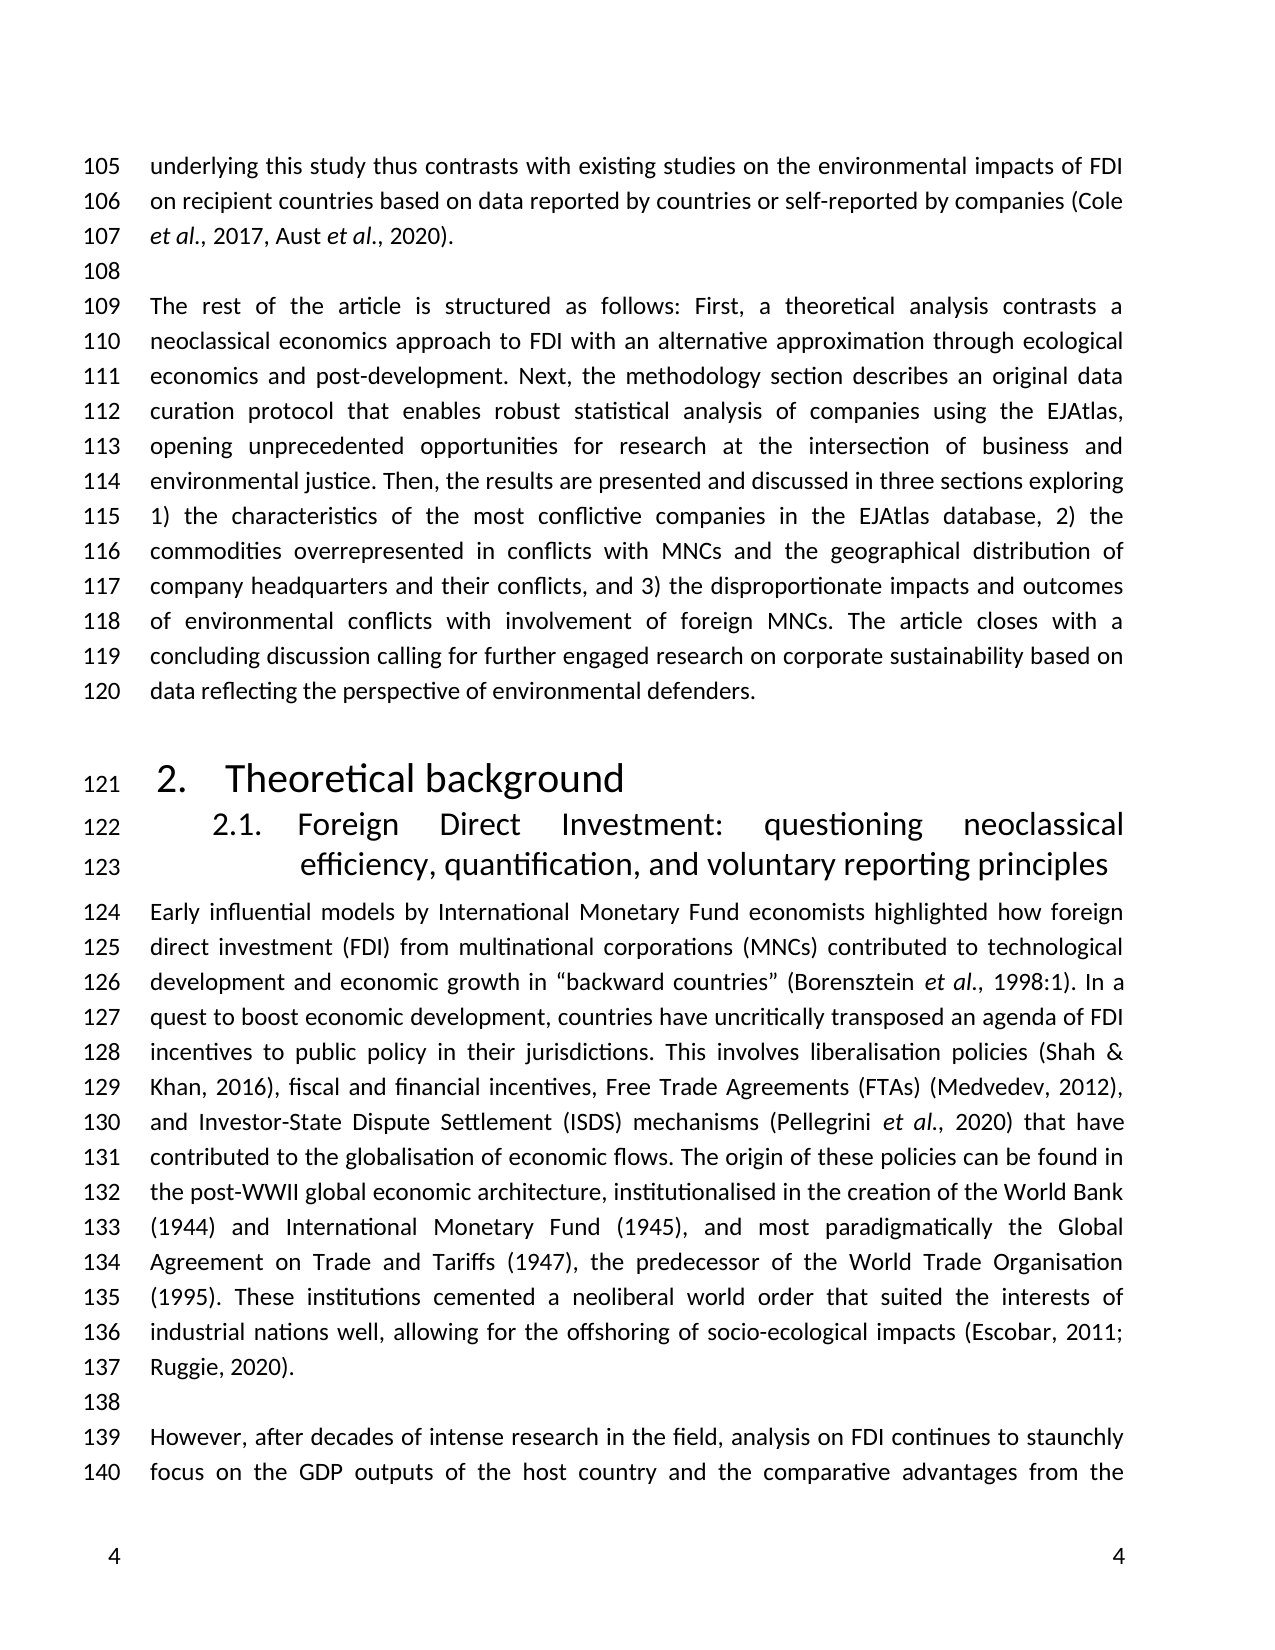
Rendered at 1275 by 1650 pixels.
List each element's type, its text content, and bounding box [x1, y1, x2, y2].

subtitle Foreign Direct Investment: questioning neoclassical efficiency, quantification, and voluntary reporting principles [262, 802, 1125, 884]
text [150, 1421, 1125, 1487]
text Early influential models by International Monetary Fund economists highlighted how foreign direct investment (FDI) from multinational corporations (MNCs) contributed to technological development and economic growth in “backward countries” (Borensztein et al., 1998:1). In a quest to boost economic development, countries have uncritically transposed an agenda of FDI incentives to public policy in their jurisdictions. This involves liberalisation policies (Shah & Khan, 2016), fiscal and financial incentives, Free Trade Agreements (FTAs) (Medvedev, 2012), and Investor-State Dispute Settlement (ISDS) mechanisms (Pellegrini et al., 2020) that have contributed to the globalisation of economic flows. The origin of these policies can be found in the post-WWII global economic architecture, institutionalised in the creation of the World Bank (1944) and International Monetary Fund (1945), and most paradigmatically the Global Agreement on Trade and Tariffs (1947), the predecessor of the World Trade Organisation (1995). These institutions cemented a neoliberal world order that suited the interests of industrial nations well, allowing for the offshoring of socio-ecological impacts (Escobar, 2011; Ruggie, 2020). [150, 896, 1125, 1382]
text The rest of the article is structured as follows: First, a theoretical analysis contrasts a neoclassical economics approach to FDI with an alternative approximation through ecological economics and post-development. Next, the methodology section describes an original data curation protocol that enables robust statistical analysis of companies using the EJAtlas, opening unprecedented opportunities for research at the intersection of business and environmental justice. Then, the results are presented and discussed in three sections exploring 1) the characteristics of the most conflictive companies in the EJAtlas database, 2) the commodities overrepresented in conflicts with MNCs and the geographical distribution of company headquarters and their conflicts, and 3) the disproportionate impacts and outcomes of environmental conflicts with involvement of foreign MNCs. The article closes with a concluding discussion calling for further engaged research on corporate sustainability based on data reflecting the perspective of environmental defenders. [150, 290, 1125, 706]
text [150, 150, 1125, 251]
subtitle Theoretical background [187, 752, 1125, 802]
